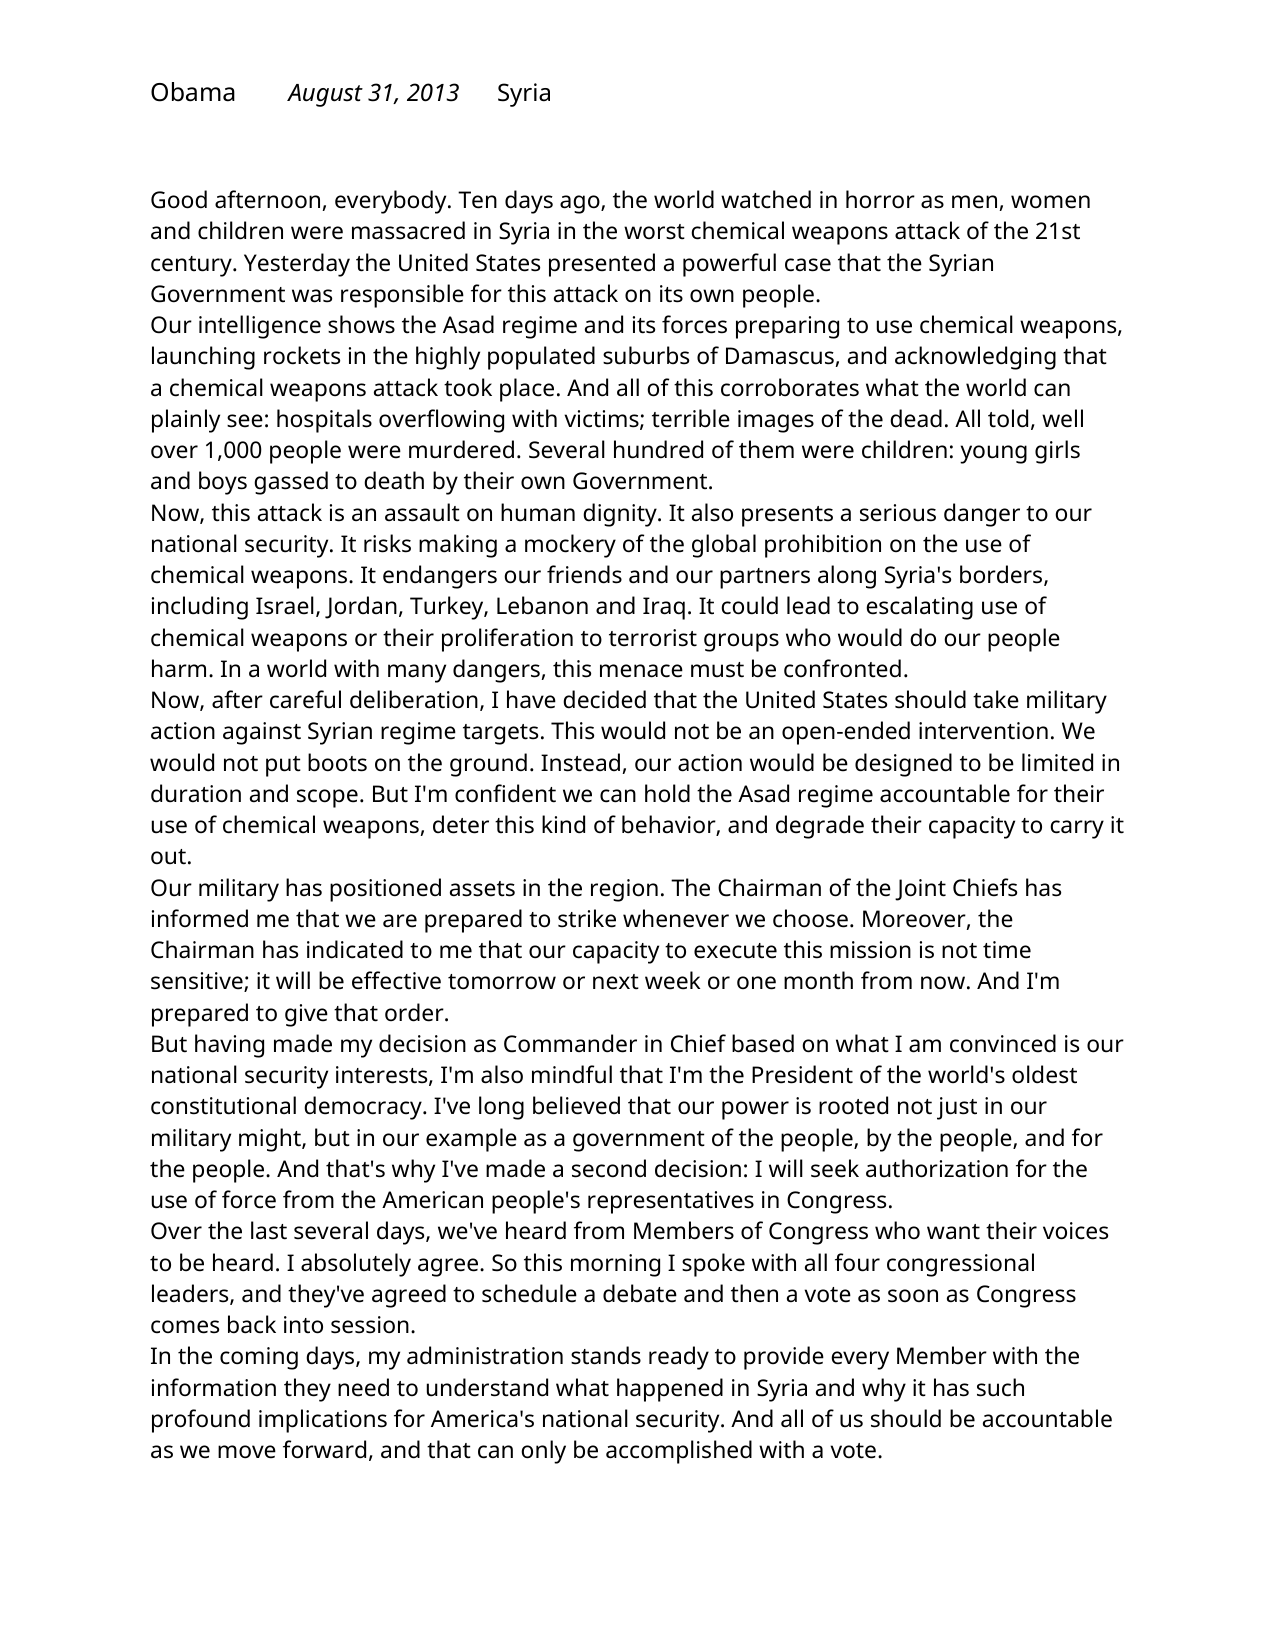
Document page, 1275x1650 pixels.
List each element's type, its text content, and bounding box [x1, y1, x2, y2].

text Our intelligence shows the Asad regime and its forces preparing to use chemical weapons, launching rockets in the highly populated suburbs of Damascus, and acknowledging that a chemical weapons attack took place. And all of this corroborates what the world can plainly see: hospitals overflowing with victims; terrible images of the dead. All told, well over 1,000 people were murdered. Several hundred of them were children: young girls and boys gassed to death by their own Government. [150, 309, 1125, 497]
text Our military has positioned assets in the region. The Chairman of the Joint Chiefs has informed me that we are prepared to strike whenever we choose. Moreover, the Chairman has indicated to me that our capacity to execute this mission is not time sensitive; it will be effective tomorrow or next week or one month from now. And I'm prepared to give that order. [150, 872, 1125, 1028]
text Good afternoon, everybody. Ten days ago, the world watched in horror as men, women and children were massacred in Syria in the worst chemical weapons attack of the 21st century. Yesterday the United States presented a powerful case that the Syrian Government was responsible for this attack on its own people. [150, 184, 1125, 309]
text Now, after careful deliberation, I have decided that the United States should take military action against Syrian regime targets. This would not be an open-ended intervention. We would not put boots on the ground. Instead, our action would be designed to be limited in duration and scope. But I'm confident we can hold the Asad regime accountable for their use of chemical weapons, deter this kind of behavior, and degrade their capacity to carry it out. [150, 684, 1125, 872]
text Now, this attack is an assault on human dignity. It also presents a serious danger to our national security. It risks making a mockery of the global prohibition on the use of chemical weapons. It endangers our friends and our partners along Syria's borders, including Israel, Jordan, Turkey, Lebanon and Iraq. It could lead to escalating use of chemical weapons or their proliferation to terrorist groups who would do our people harm. In a world with many dangers, this menace must be confronted. [150, 497, 1125, 684]
text Over the last several days, we've heard from Members of Congress who want their voices to be heard. I absolutely agree. So this morning I spoke with all four congressional leaders, and they've agreed to schedule a debate and then a vote as soon as Congress comes back into session. [150, 1215, 1125, 1340]
text In the coming days, my administration stands ready to provide every Member with the information they need to understand what happened in Syria and why it has such profound implications for America's national security. And all of us should be accountable as we move forward, and that can only be accomplished with a vote. [150, 1340, 1125, 1465]
text But having made my decision as Commander in Chief based on what I am convinced is our national security interests, I'm also mindful that I'm the President of the world's oldest constitutional democracy. I've long believed that our power is rooted not just in our military might, but in our example as a government of the people, by the people, and for the people. And that's why I've made a second decision: I will seek authorization for the use of force from the American people's representatives in Congress. [150, 1028, 1125, 1215]
